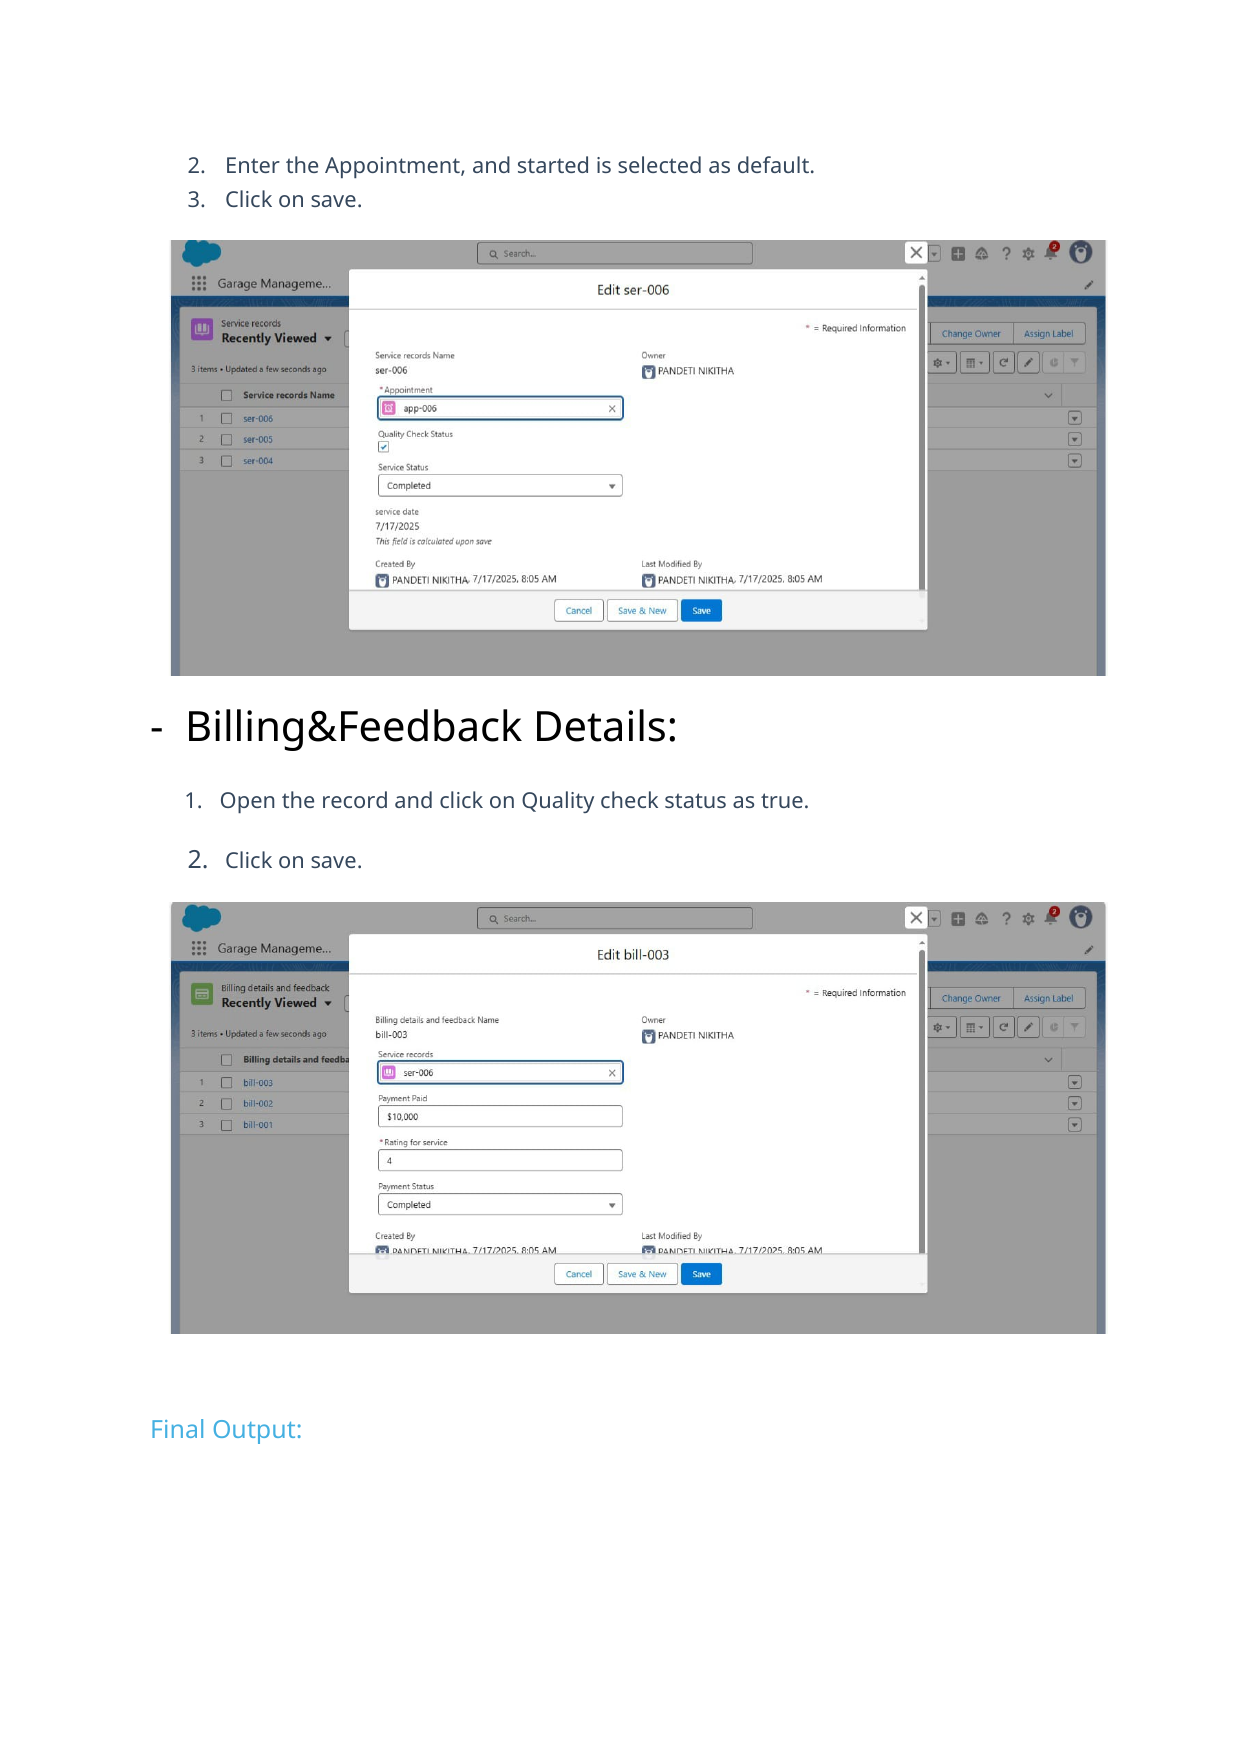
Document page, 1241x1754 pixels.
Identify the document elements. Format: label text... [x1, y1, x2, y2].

list Click on save. [187, 184, 1090, 214]
list Enter the Appointment, and started is selected as default. [187, 150, 1090, 180]
text Final Output: [150, 1412, 1090, 1446]
text 1. Open the record and click on Quality check status as true. [150, 785, 1090, 815]
text - Billing&Feedback Details: [150, 697, 1090, 754]
list Click on save. [187, 841, 1090, 875]
